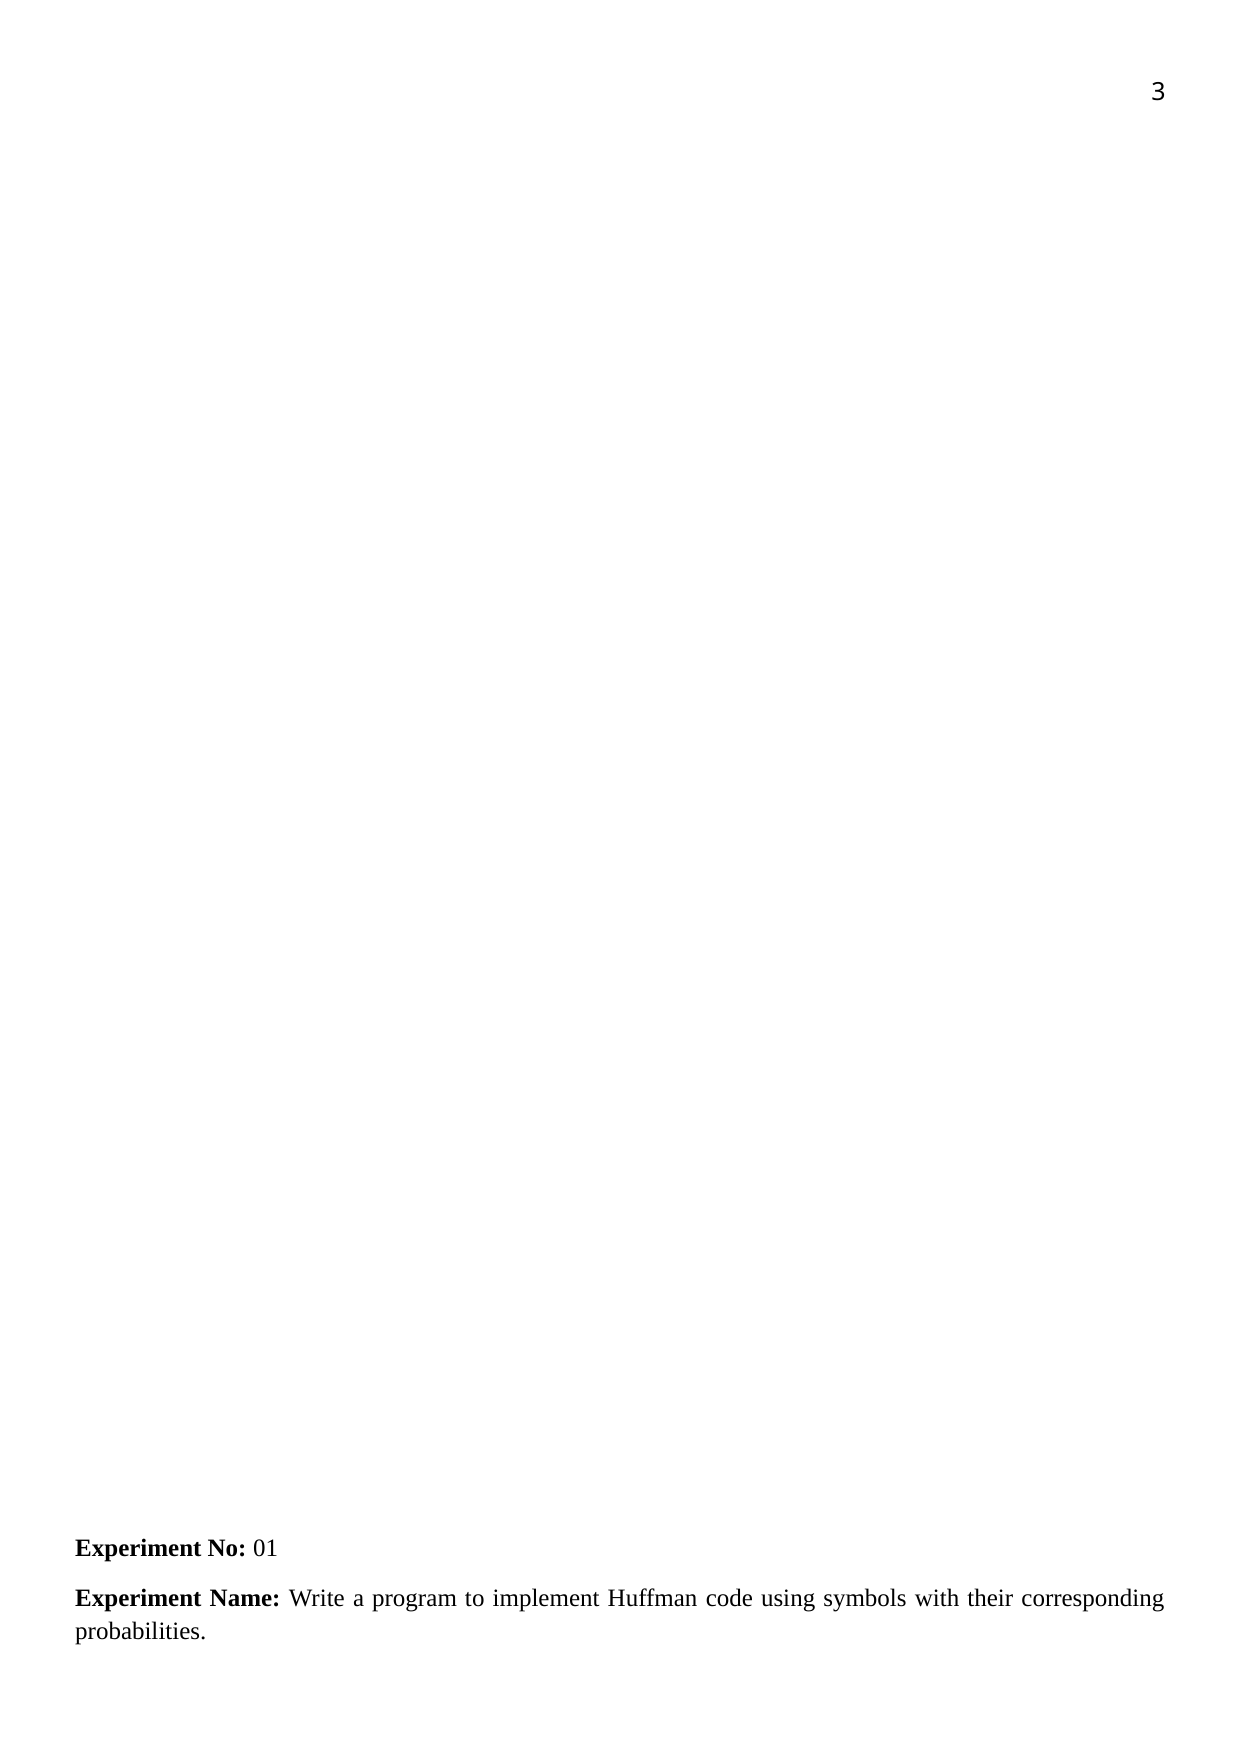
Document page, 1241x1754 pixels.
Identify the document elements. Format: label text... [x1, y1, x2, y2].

text Experiment Name: Write a program to implement Huffman code using symbols with their corresponding probabilities. [75, 1583, 1165, 1644]
text Experiment No: 01 [75, 1533, 1165, 1562]
